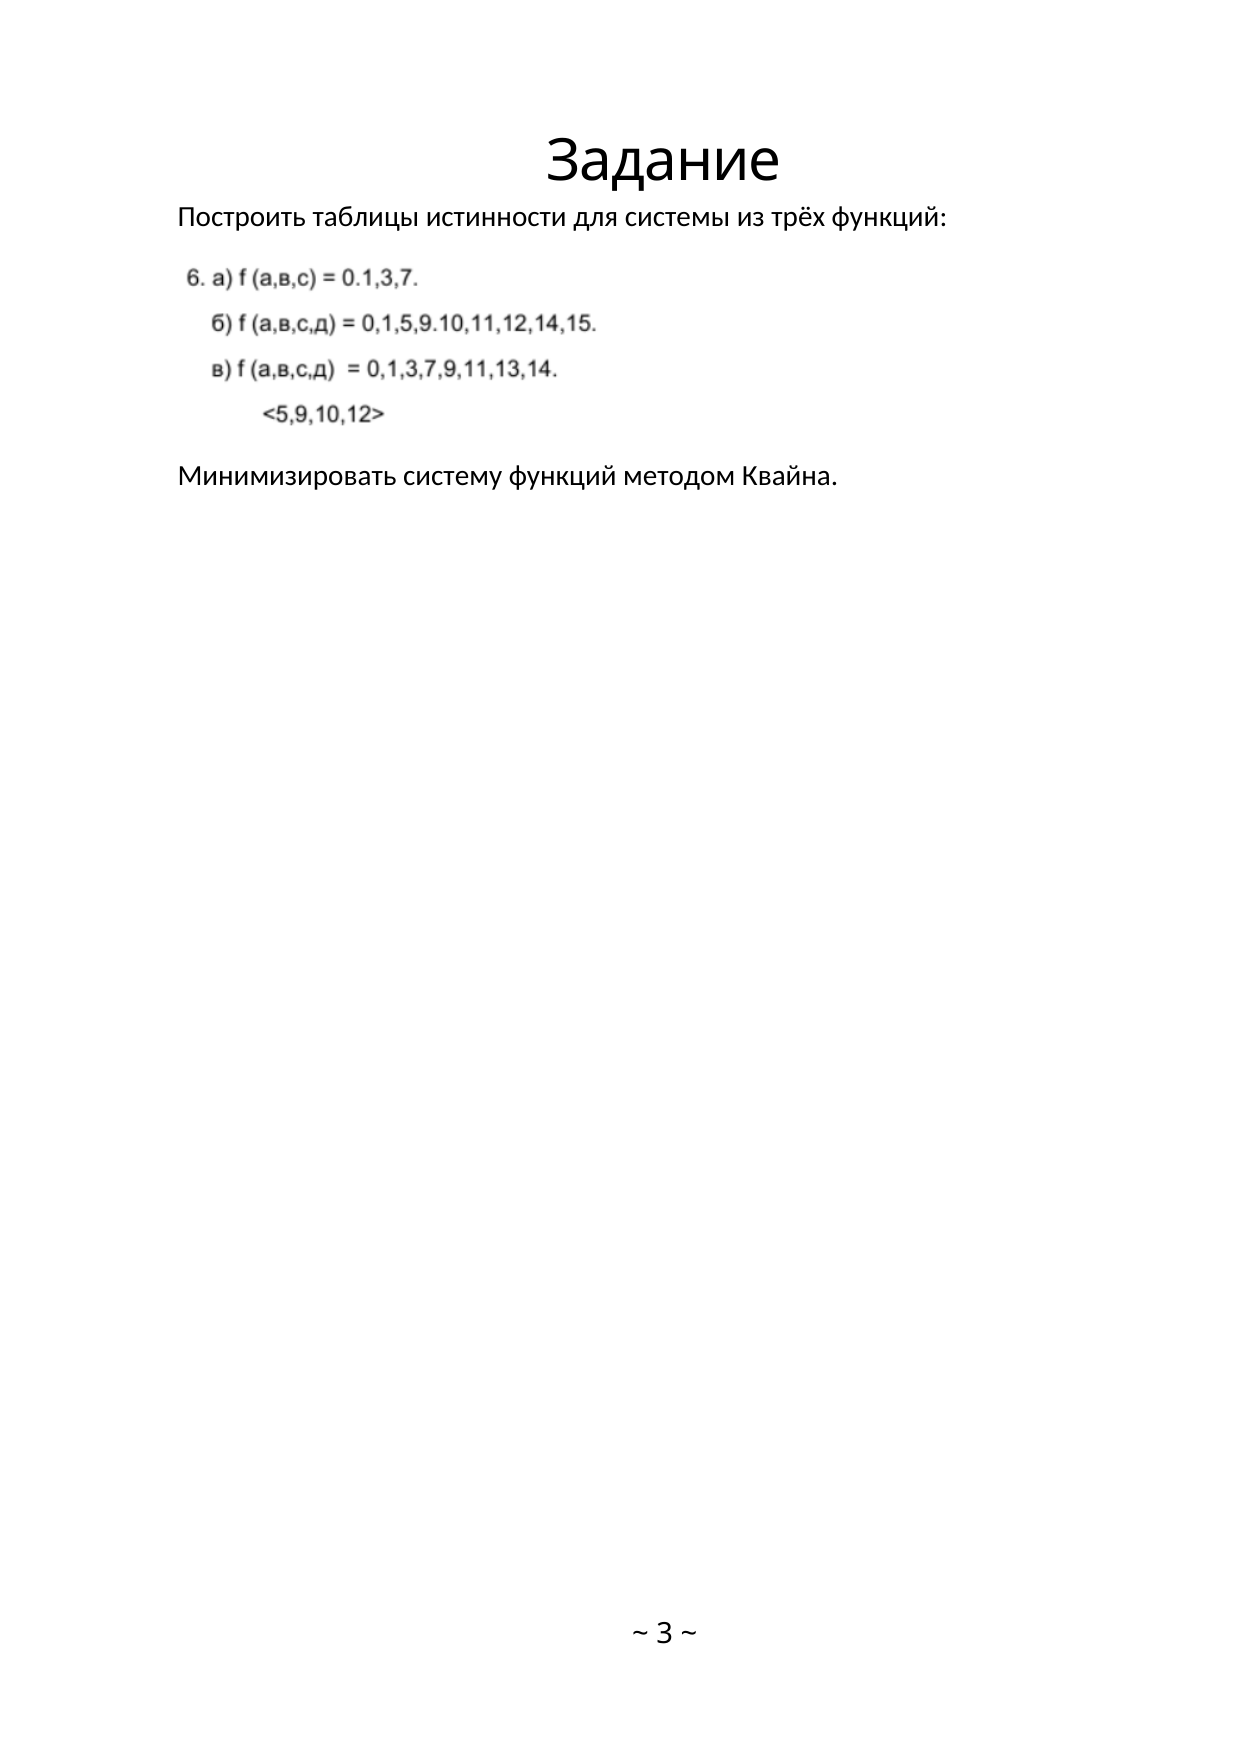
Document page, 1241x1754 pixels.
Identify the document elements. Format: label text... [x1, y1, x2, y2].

text Минимизировать систему функций методом Квайна. [177, 457, 1152, 492]
picture [177, 252, 611, 438]
title Задание [177, 118, 1152, 198]
text Построить таблицы истинности для системы из трёх функций: [177, 198, 1152, 233]
